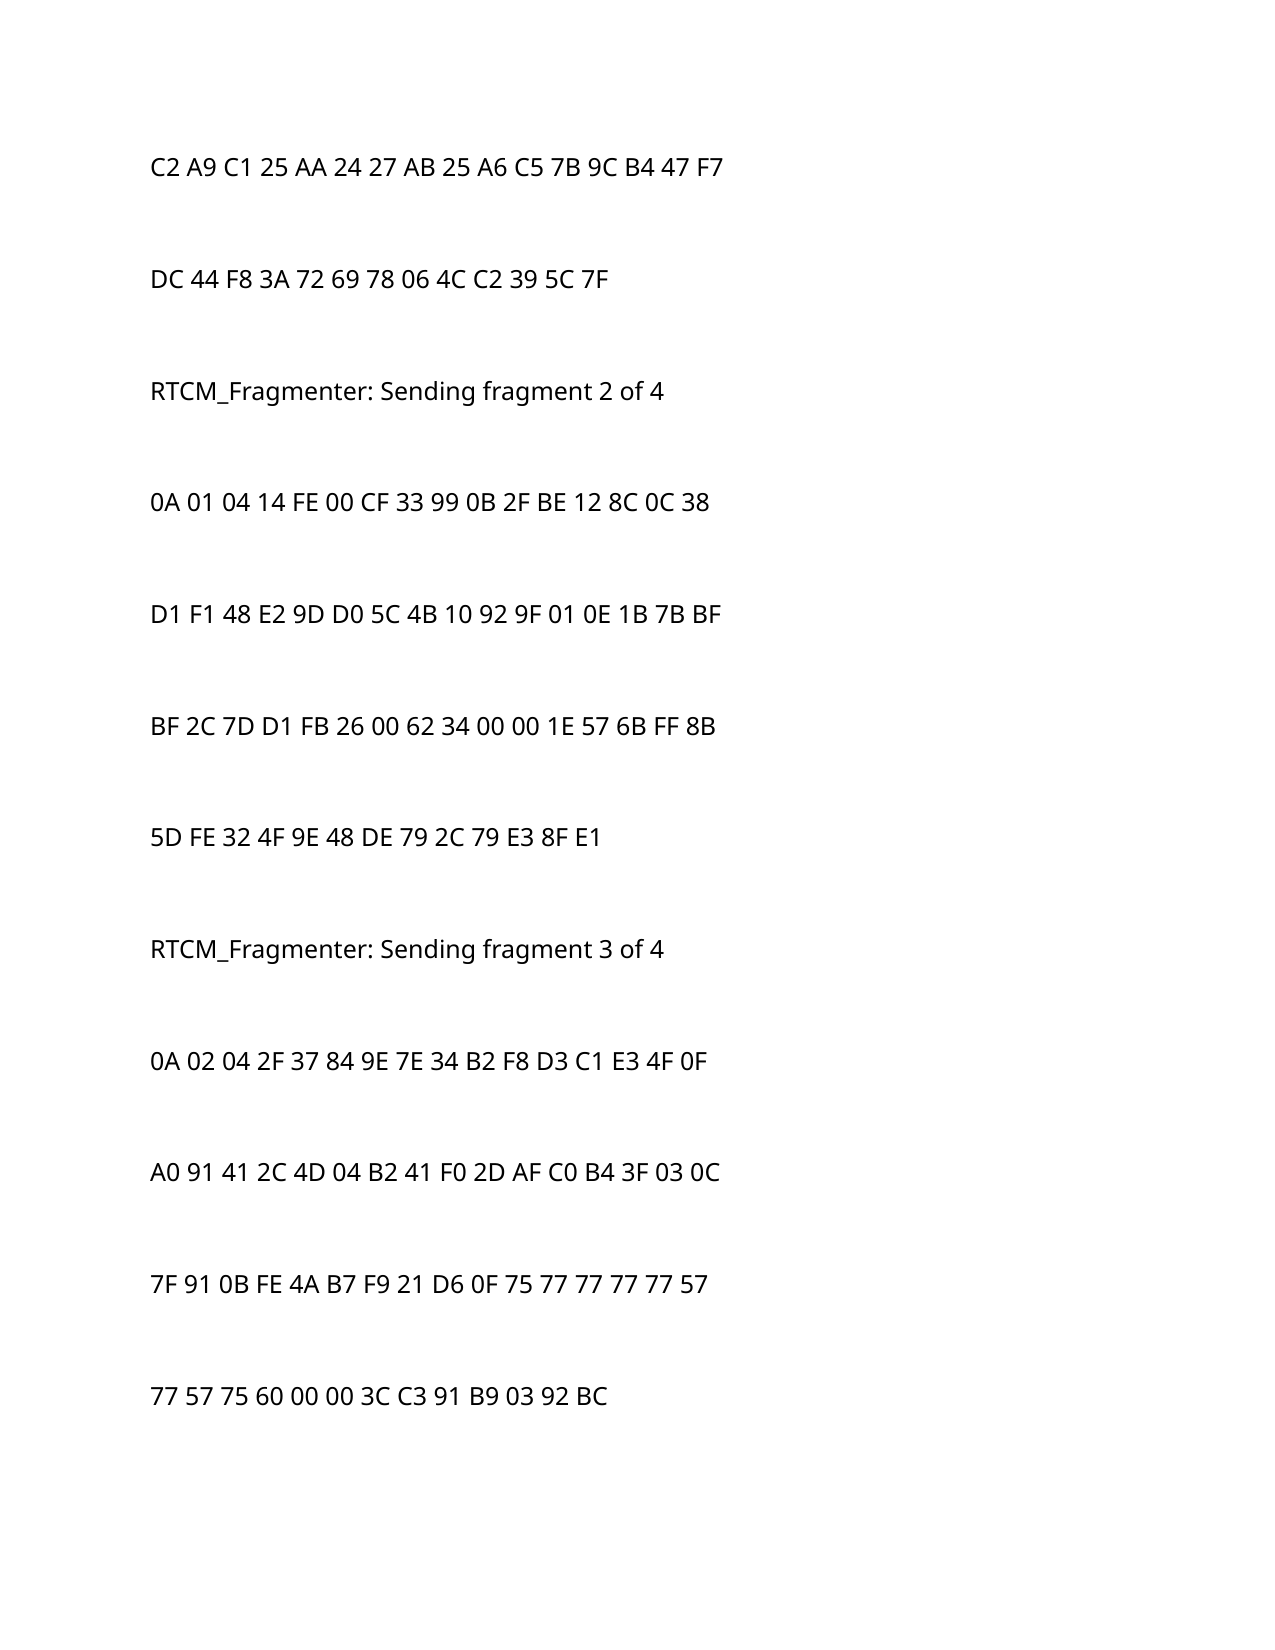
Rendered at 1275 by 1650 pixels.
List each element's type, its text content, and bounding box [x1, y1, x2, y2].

text 0A 02 04 2F 37 84 9E 7E 34 B2 F8 D3 C1 E3 4F 0F [150, 1043, 1125, 1077]
text 5D FE 32 4F 9E 48 DE 79 2C 79 E3 8F E1 [150, 820, 1125, 854]
text BF 2C 7D D1 FB 26 00 62 34 00 00 1E 57 6B FF 8B [150, 708, 1125, 742]
text 77 57 75 60 00 00 3C C3 91 B9 03 92 BC [150, 1378, 1125, 1412]
text DC 44 F8 3A 72 69 78 06 4C C2 39 5C 7F [150, 262, 1125, 296]
text 0A 01 04 14 FE 00 CF 33 99 0B 2F BE 12 8C 0C 38 [150, 485, 1125, 519]
text A0 91 41 2C 4D 04 B2 41 F0 2D AF C0 B4 3F 03 0C [150, 1155, 1125, 1189]
text D1 F1 48 E2 9D D0 5C 4B 10 92 9F 01 0E 1B 7B BF [150, 597, 1125, 631]
text RTCM_Fragmenter: Sending fragment 2 of 4 [150, 373, 1125, 407]
text 7F 91 0B FE 4A B7 F9 21 D6 0F 75 77 77 77 77 57 [150, 1267, 1125, 1301]
text RTCM_Fragmenter: Sending fragment 3 of 4 [150, 932, 1125, 966]
text C2 A9 C1 25 AA 24 27 AB 25 A6 C5 7B 9C B4 47 F7 [150, 150, 1125, 184]
